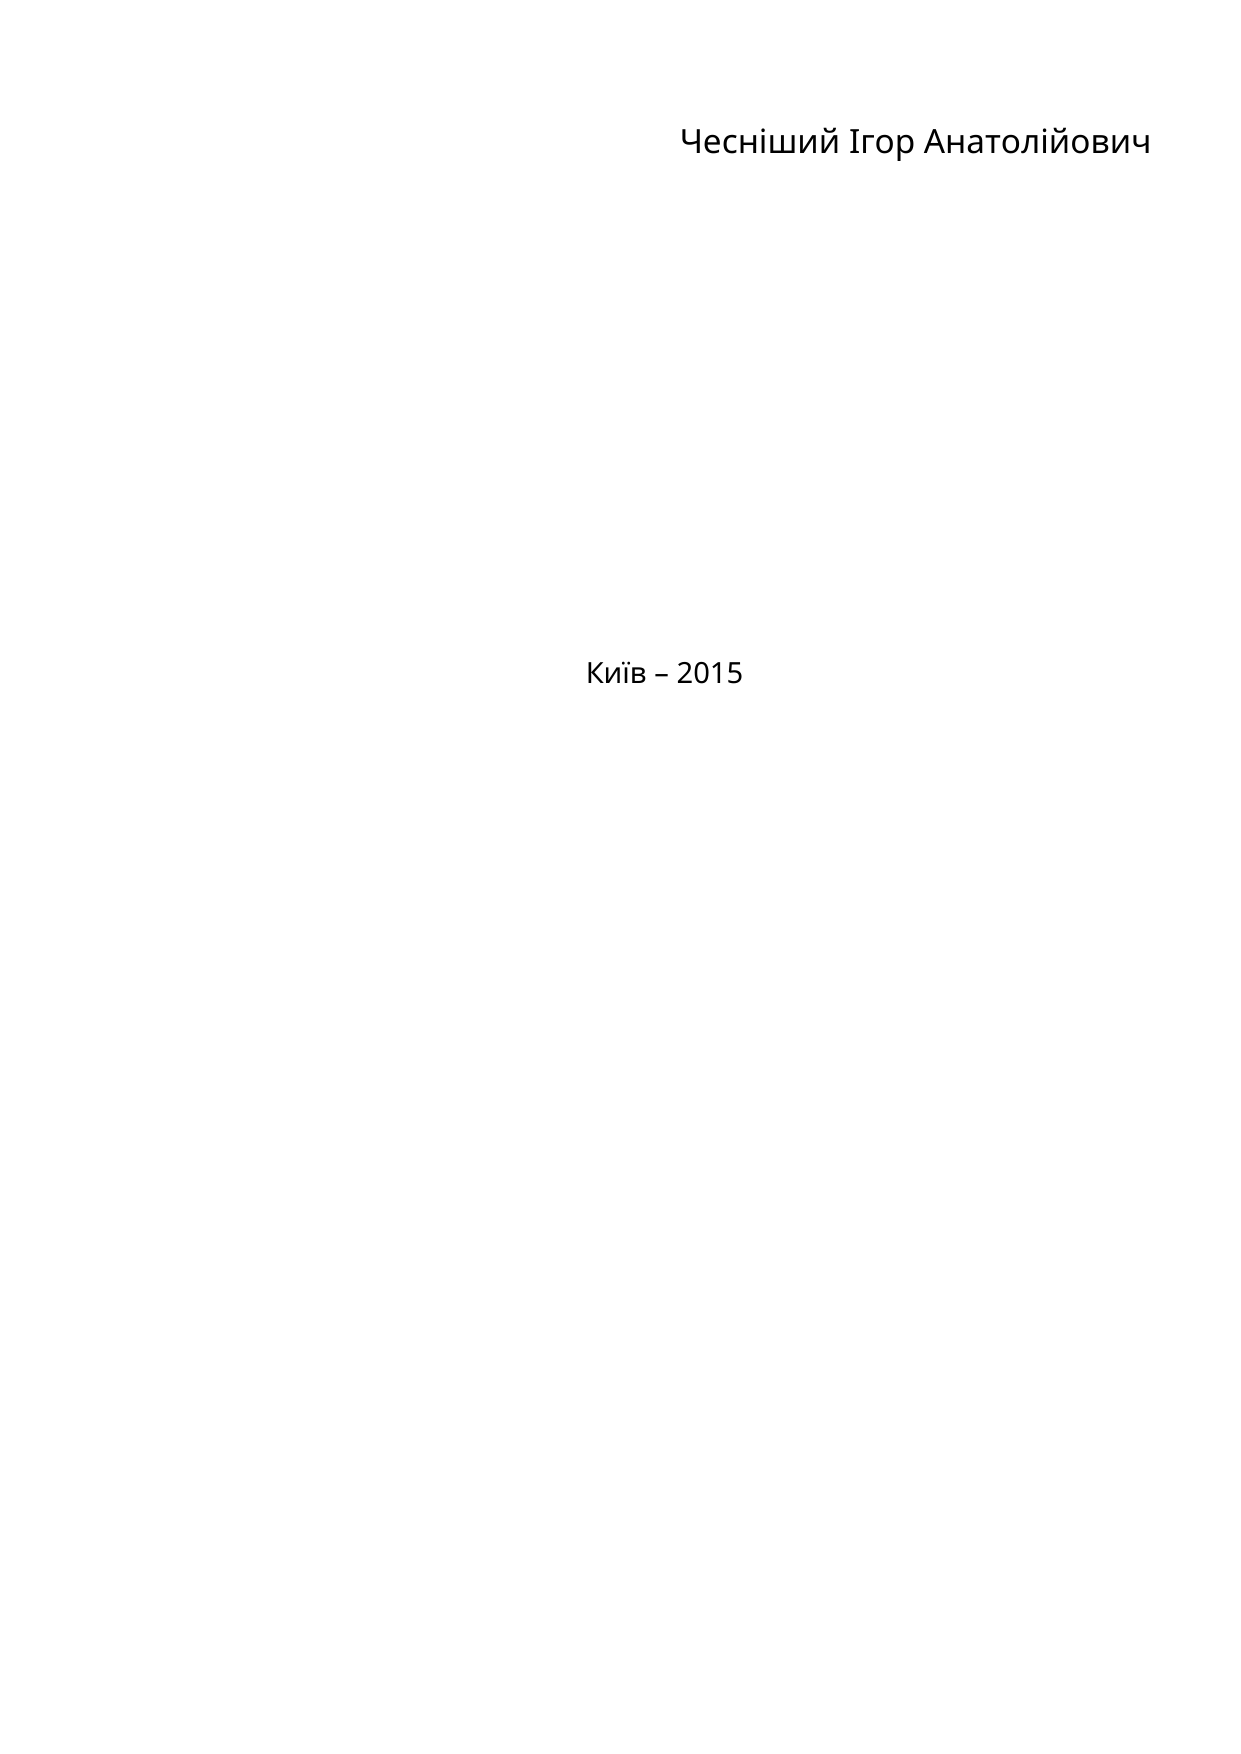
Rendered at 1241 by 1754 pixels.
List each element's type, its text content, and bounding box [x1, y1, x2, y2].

text Київ – 2015 [177, 652, 1152, 692]
text Чесніший Ігор Анатолійович [679, 118, 1152, 163]
